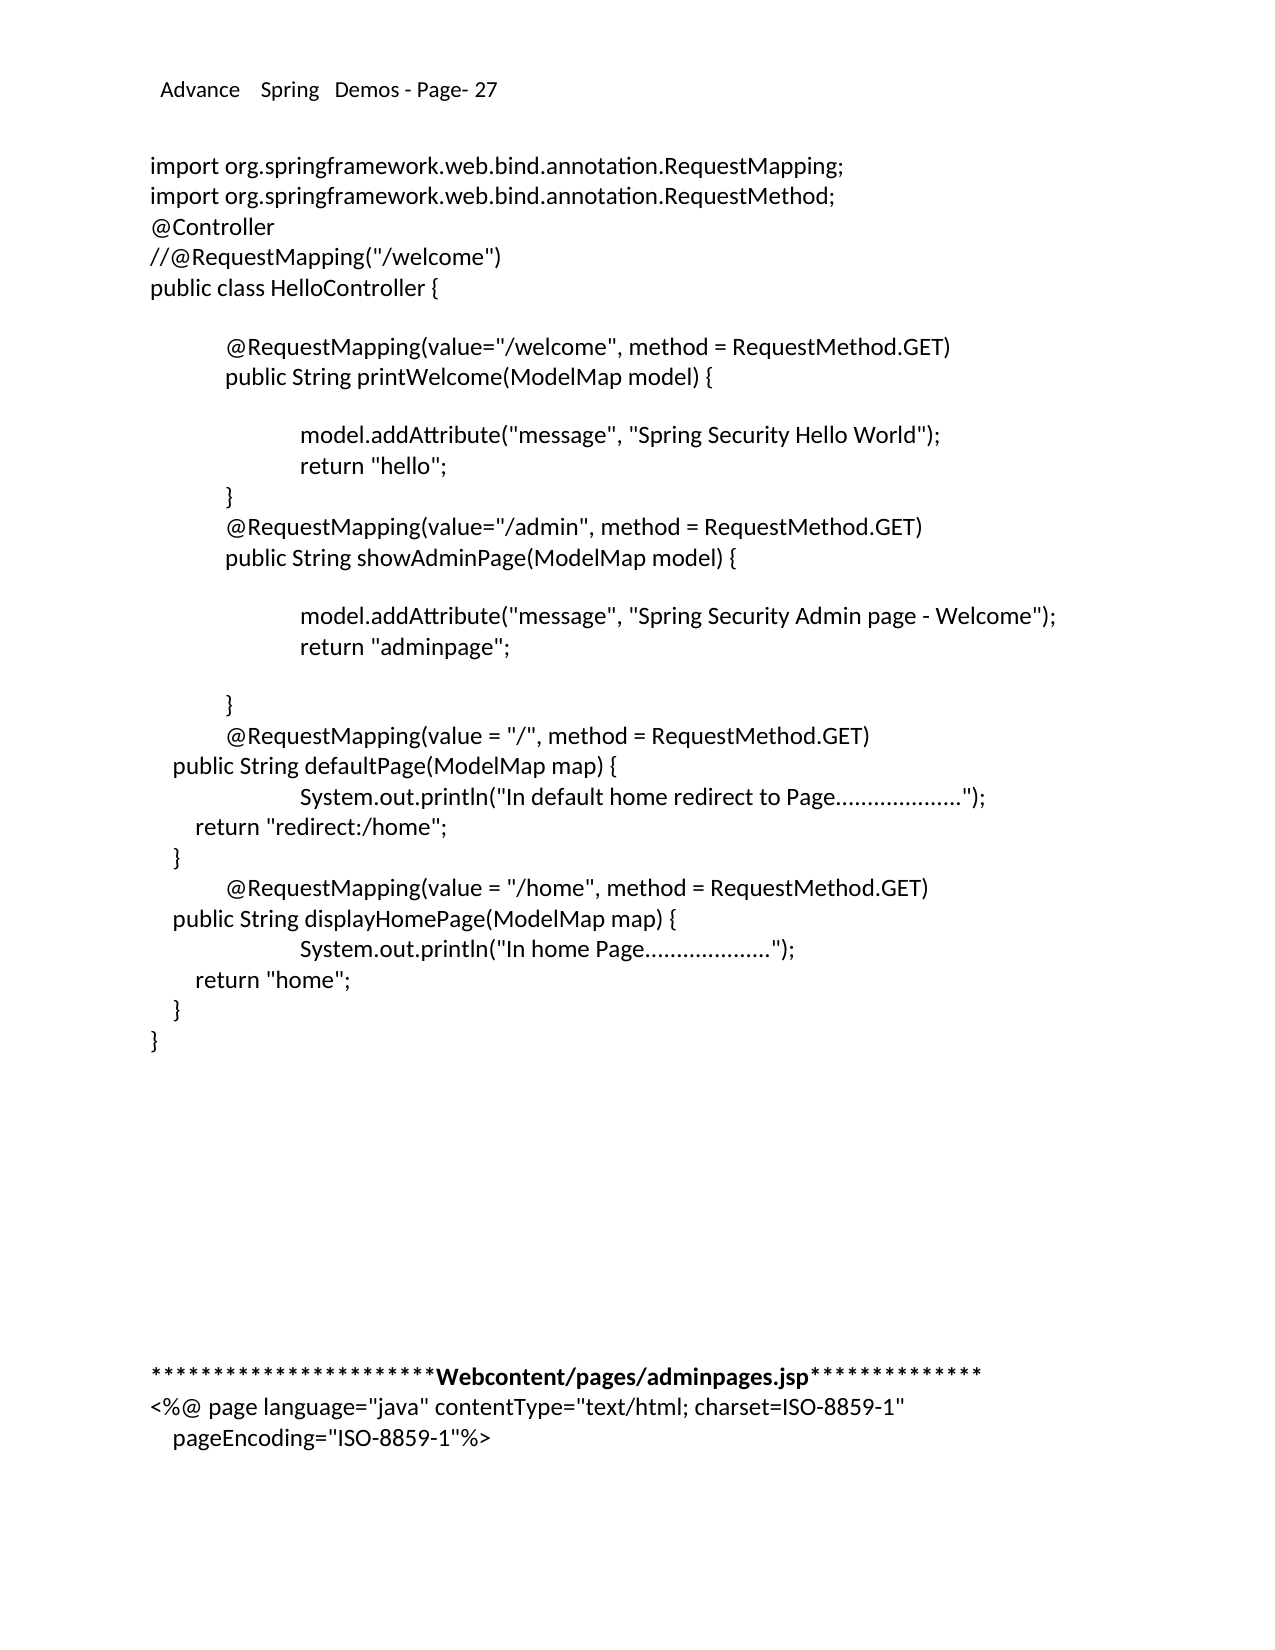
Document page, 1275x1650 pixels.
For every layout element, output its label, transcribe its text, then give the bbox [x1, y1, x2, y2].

text public String defaultPage(ModelMap map) { [150, 750, 1125, 781]
text @RequestMapping(value="/admin", method = RequestMethod.GET) [150, 511, 1125, 542]
text } [150, 994, 1125, 1025]
text return "hello"; [150, 450, 1125, 481]
text } [150, 1025, 1125, 1056]
text return "adminpage"; [150, 631, 1125, 661]
text } [150, 842, 1125, 872]
text public String printWelcome(ModelMap model) { [150, 361, 1125, 392]
text @RequestMapping(value = "/home", method = RequestMethod.GET) [150, 872, 1125, 903]
text model.addAttribute("message", "Spring Security Hello World"); [150, 420, 1125, 450]
text return "home"; [150, 964, 1125, 994]
text public String showAdminPage(ModelMap model) { [150, 542, 1125, 572]
text public class HelloController { [150, 272, 1125, 303]
text System.out.println("In default home redirect to Page...................."); [150, 781, 1125, 811]
text @Controller [150, 211, 1125, 242]
text @RequestMapping(value="/welcome", method = RequestMethod.GET) [150, 331, 1125, 361]
text ***********************Webcontent/pages/adminpages.jsp************** [150, 1361, 1125, 1391]
text @RequestMapping(value = "/", method = RequestMethod.GET) [150, 720, 1125, 750]
text import org.springframework.web.bind.annotation.RequestMapping; [150, 150, 1125, 181]
text model.addAttribute("message", "Spring Security Admin page - Welcome"); [150, 600, 1125, 631]
text <%@ page language="java" contentType="text/html; charset=ISO-8859-1" [150, 1391, 1125, 1422]
text System.out.println("In home Page...................."); [150, 933, 1125, 964]
text public String displayHomePage(ModelMap map) { [150, 903, 1125, 933]
text pageEncoding="ISO-8859-1"%> [150, 1422, 1125, 1452]
text } [150, 689, 1125, 720]
text import org.springframework.web.bind.annotation.RequestMethod; [150, 181, 1125, 211]
text //@RequestMapping("/welcome") [150, 242, 1125, 272]
text } [150, 481, 1125, 511]
text return "redirect:/home"; [150, 811, 1125, 842]
